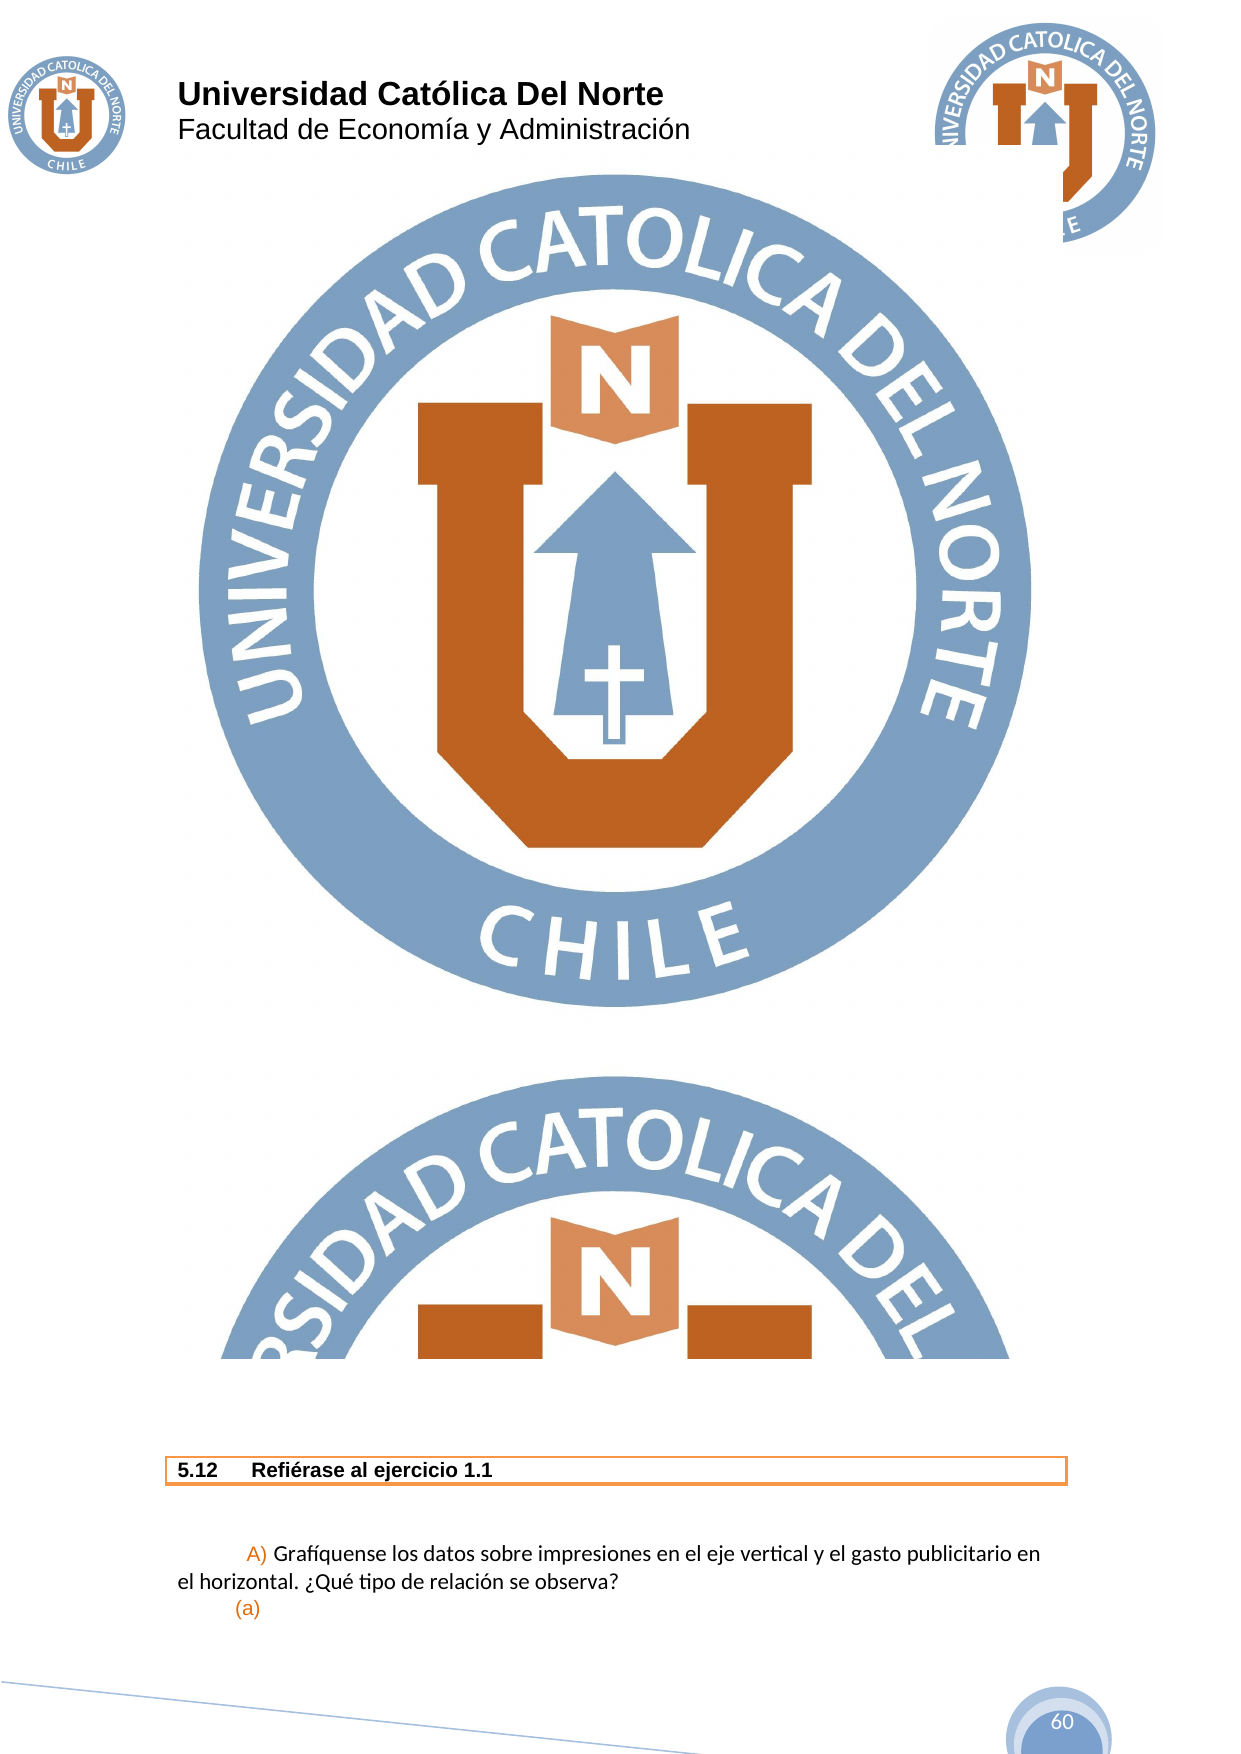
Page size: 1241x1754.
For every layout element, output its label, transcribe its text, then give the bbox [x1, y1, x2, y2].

picture [177, 15, 1164, 1359]
picture [5, 52, 130, 180]
text A) Grafíquense los datos sobre impresiones en el eje vertical y el gasto publicitario en el horizontal. ¿Qué tipo de relación se observa? [177, 1539, 1063, 1595]
table_header Refiérase al ejercicio 1.1 [167, 1458, 1065, 1482]
text (a) [177, 1595, 1063, 1619]
